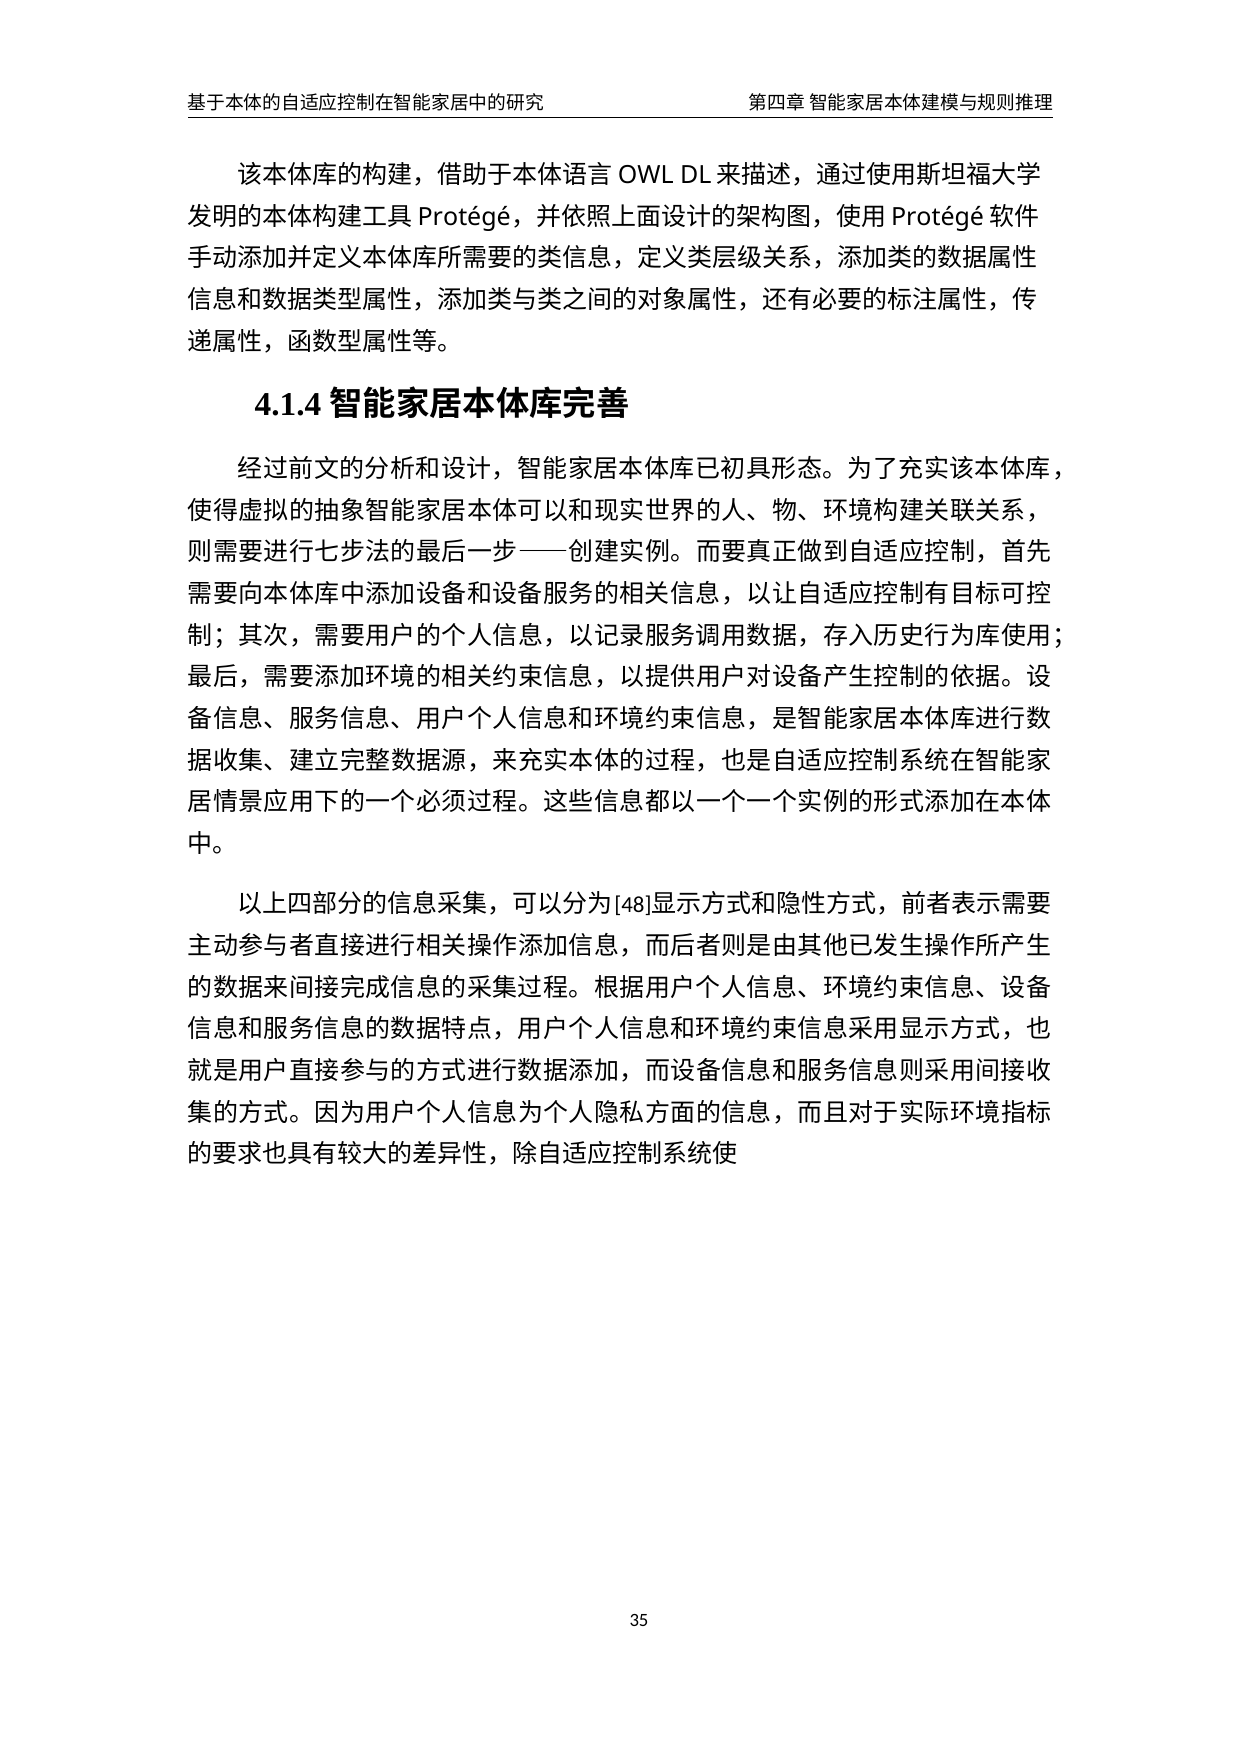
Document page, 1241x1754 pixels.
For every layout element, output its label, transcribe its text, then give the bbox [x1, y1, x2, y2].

subtitle 4.1.4 智能家居本体库完善 [187, 377, 1053, 425]
text 经过前文的分析和设计，智能家居本体库已初具形态。为了充实该本体库，使得虚拟的抽象智能家居本体可以和现实世界的人、物、环境构建关联关系，则需要进行七步法的最后一步——创建实例。而要真正做到自适应控制，首先需要向本体库中添加设备和设备服务的相关信息，以让自适应控制有目标可控制；其次，需要用户的个人信息，以记录服务调用数据，存入历史行为库使用；最后，需要添加环境的相关约束信息，以提供用户对设备产生控制的依据。设备信息、服务信息、用户个人信息和环境约束信息，是智能家居本体库进行数据收集、建立完整数据源，来充实本体的过程，也是自适应控制系统在智能家居情景应用下的一个必须过程。这些信息都以一个一个实例的形式添加在本体中。 [187, 444, 1053, 861]
text 该本体库的构建，借助于本体语言OWL DL来描述，通过使用斯坦福大学发明的本体构建工具Protégé，并依照上面设计的架构图，使用Protégé软件手动添加并定义本体库所需要的类信息，定义类层级关系，添加类的数据属性信息和数据类型属性，添加类与类之间的对象属性，还有必要的标注属性，传递属性，函数型属性等。 [187, 150, 1053, 358]
text 以上四部分的信息采集，可以分为[48]显示方式和隐性方式，前者表示需要主动参与者直接进行相关操作添加信息，而后者则是由其他已发生操作所产生的数据来间接完成信息的采集过程。根据用户个人信息、环境约束信息、设备信息和服务信息的数据特点，用户个人信息和环境约束信息采用显示方式，也就是用户直接参与的方式进行数据添加，而设备信息和服务信息则采用间接收集的方式。因为用户个人信息为个人隐私方面的信息，而且对于实际环境指标的要求也具有较大的差异性，除自适应控制系统使 [187, 879, 1053, 1171]
